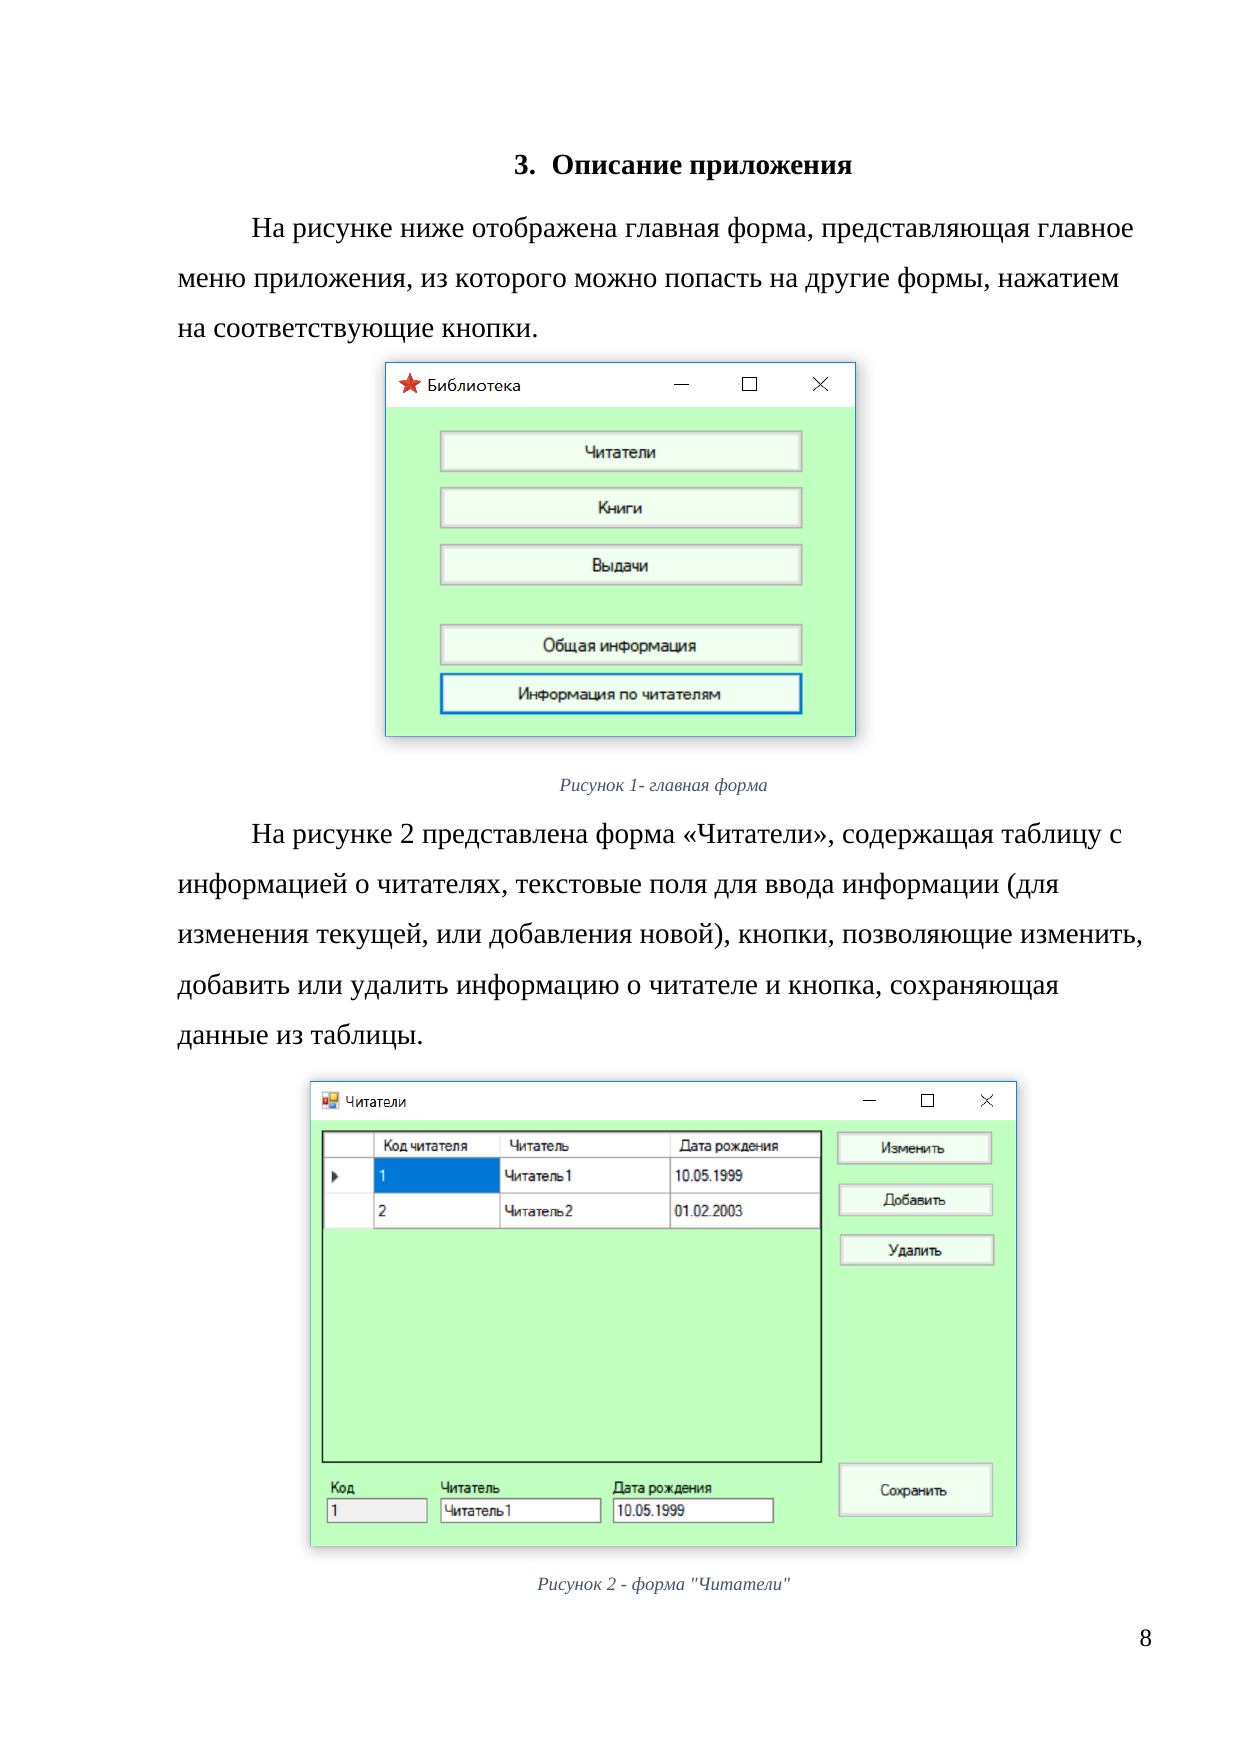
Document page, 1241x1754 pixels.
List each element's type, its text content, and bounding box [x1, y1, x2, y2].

text На рисунке 2 представлена форма «Читатели», содержащая таблицу с информацией о читателях, текстовые поля для ввода информации (для изменения текущей, или добавления новой), кнопки, позволяющие изменить, добавить или удалить информацию о читателе и кнопка, сохраняющая данные из таблицы. [177, 816, 1152, 1051]
picture [295, 1067, 1034, 1564]
subtitle Описание приложения [215, 147, 1152, 181]
text На рисунке ниже отображена главная форма, представляющая главное меню приложения, из которого можно попасть на другие формы, нажатием на соответствующие кнопки. [177, 210, 1152, 344]
picture [368, 346, 876, 757]
